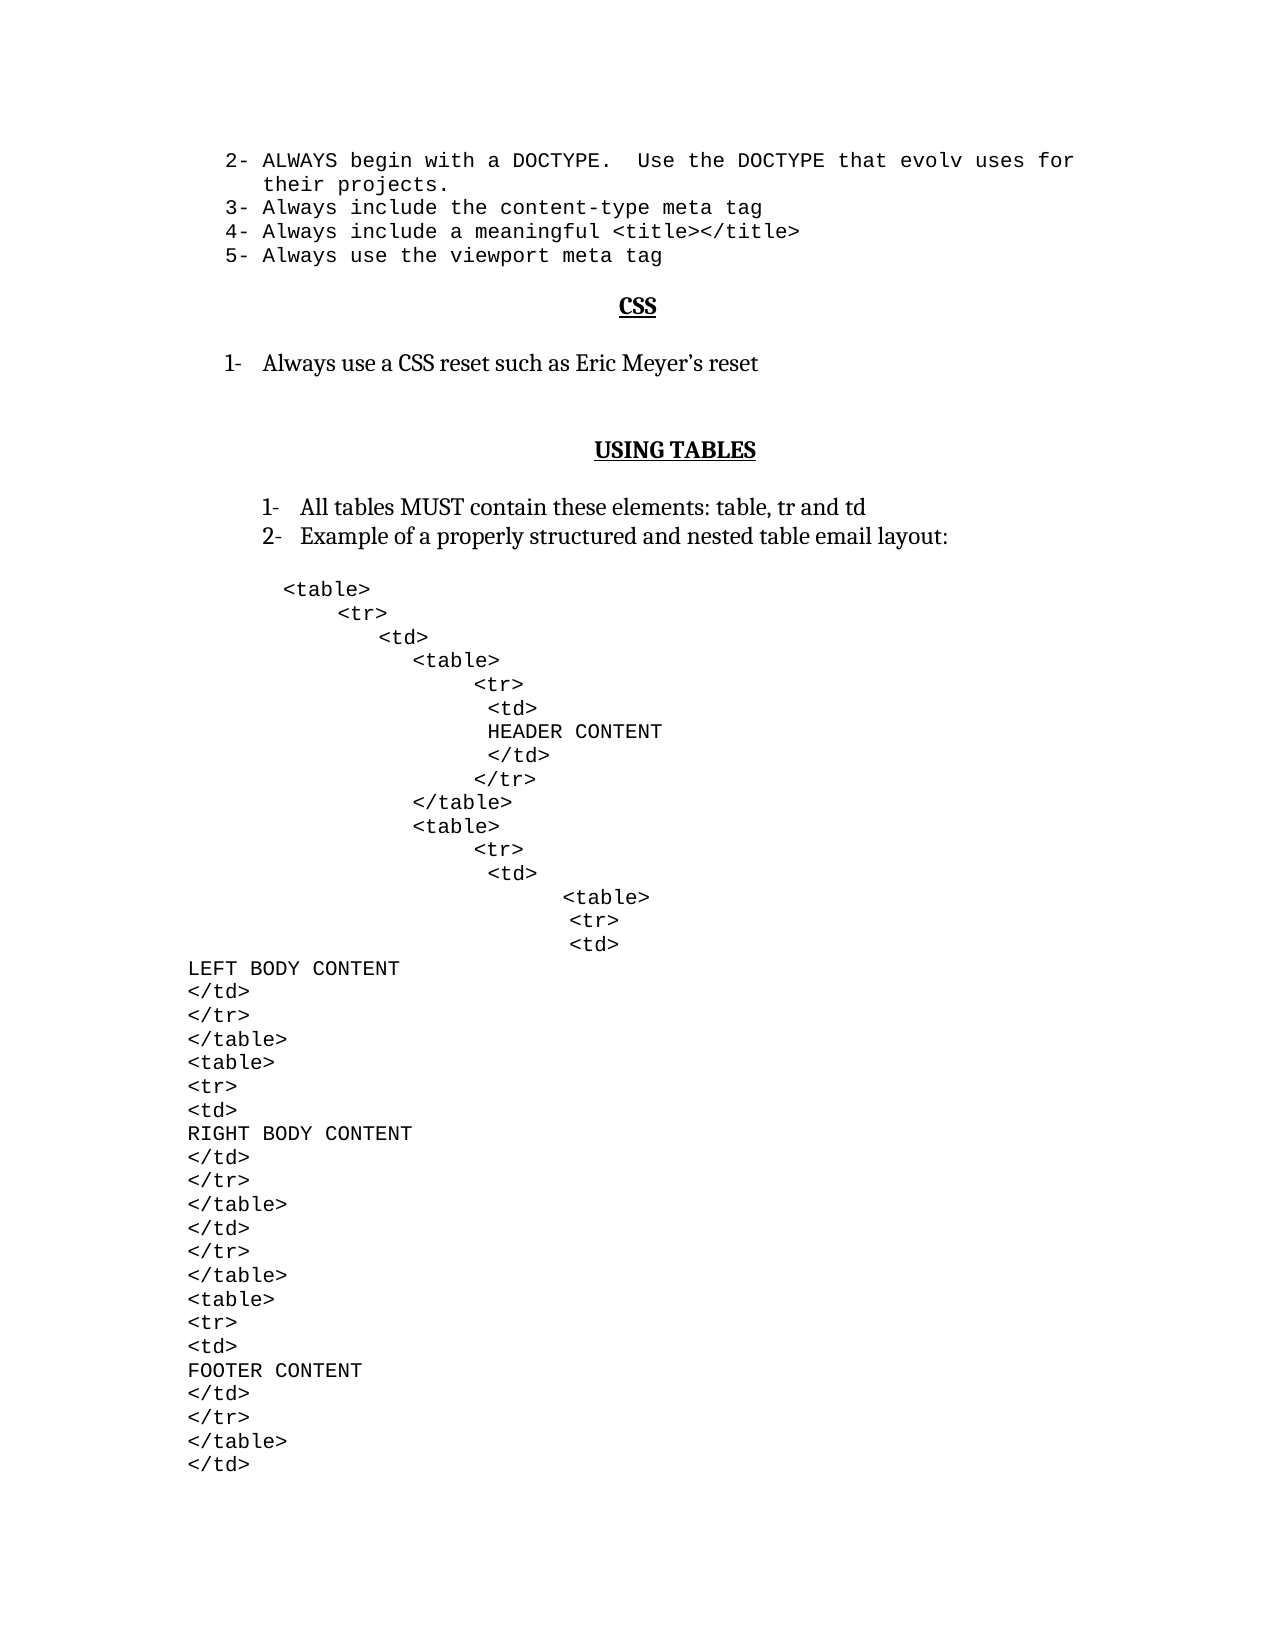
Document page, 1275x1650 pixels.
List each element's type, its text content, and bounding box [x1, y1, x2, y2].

list ALWAYS begin with a DOCTYPE. Use the DOCTYPE that evolv uses for their projects. [225, 150, 1087, 197]
text <table> [187, 1052, 1087, 1076]
list Always include the content-type meta tag [225, 197, 1087, 221]
text </td> [487, 745, 1087, 768]
text </td> [187, 1218, 1087, 1241]
text </tr> [187, 1407, 1087, 1431]
text <table> [283, 579, 1087, 603]
text </table> [412, 792, 1087, 816]
text <tr> [187, 1076, 1087, 1099]
text </td> [187, 1383, 1087, 1407]
text <table> [562, 887, 1087, 910]
text LEFT BODY CONTENT [187, 958, 1087, 981]
text <tr> [337, 603, 1087, 627]
text </td> [187, 1147, 1087, 1171]
list Always use a CSS reset such as Eric Meyer’s reset [225, 349, 1087, 378]
text <table> [412, 650, 1087, 674]
list USING TABLES [262, 436, 1087, 464]
text <td> [187, 1099, 1087, 1123]
text <tr> [569, 910, 1087, 934]
text </td> [187, 1454, 1087, 1478]
text <table> [412, 816, 1087, 839]
list Always include a meaningful <title></title> [225, 221, 1087, 244]
text </table> [187, 1194, 1087, 1218]
text <td> [487, 863, 1087, 887]
text FOOTER CONTENT [187, 1360, 1087, 1383]
list Example of a properly structured and nested table email layout: [262, 522, 1087, 551]
text </table> [187, 1431, 1087, 1454]
text </table> [187, 1265, 1087, 1289]
text <td> [487, 698, 1087, 721]
list Always use the viewport meta tag [225, 244, 1087, 268]
text </tr> [187, 1241, 1087, 1265]
text <td> [187, 1336, 1087, 1360]
text CSS [187, 292, 1087, 321]
text <table> [187, 1289, 1087, 1312]
text </td> [187, 981, 1087, 1005]
text </tr> [474, 768, 1087, 792]
text </table> [187, 1029, 1087, 1052]
list All tables MUST contain these elements: table, tr and td [262, 493, 1087, 522]
text </tr> [187, 1005, 1087, 1029]
text <tr> [474, 674, 1087, 698]
text HEADER CONTENT [487, 721, 1087, 745]
text RIGHT BODY CONTENT [187, 1123, 1087, 1147]
text <tr> [474, 839, 1087, 863]
text </tr> [187, 1171, 1087, 1194]
text <td> [569, 934, 1087, 958]
text <td> [378, 627, 1087, 650]
text <tr> [187, 1312, 1087, 1336]
